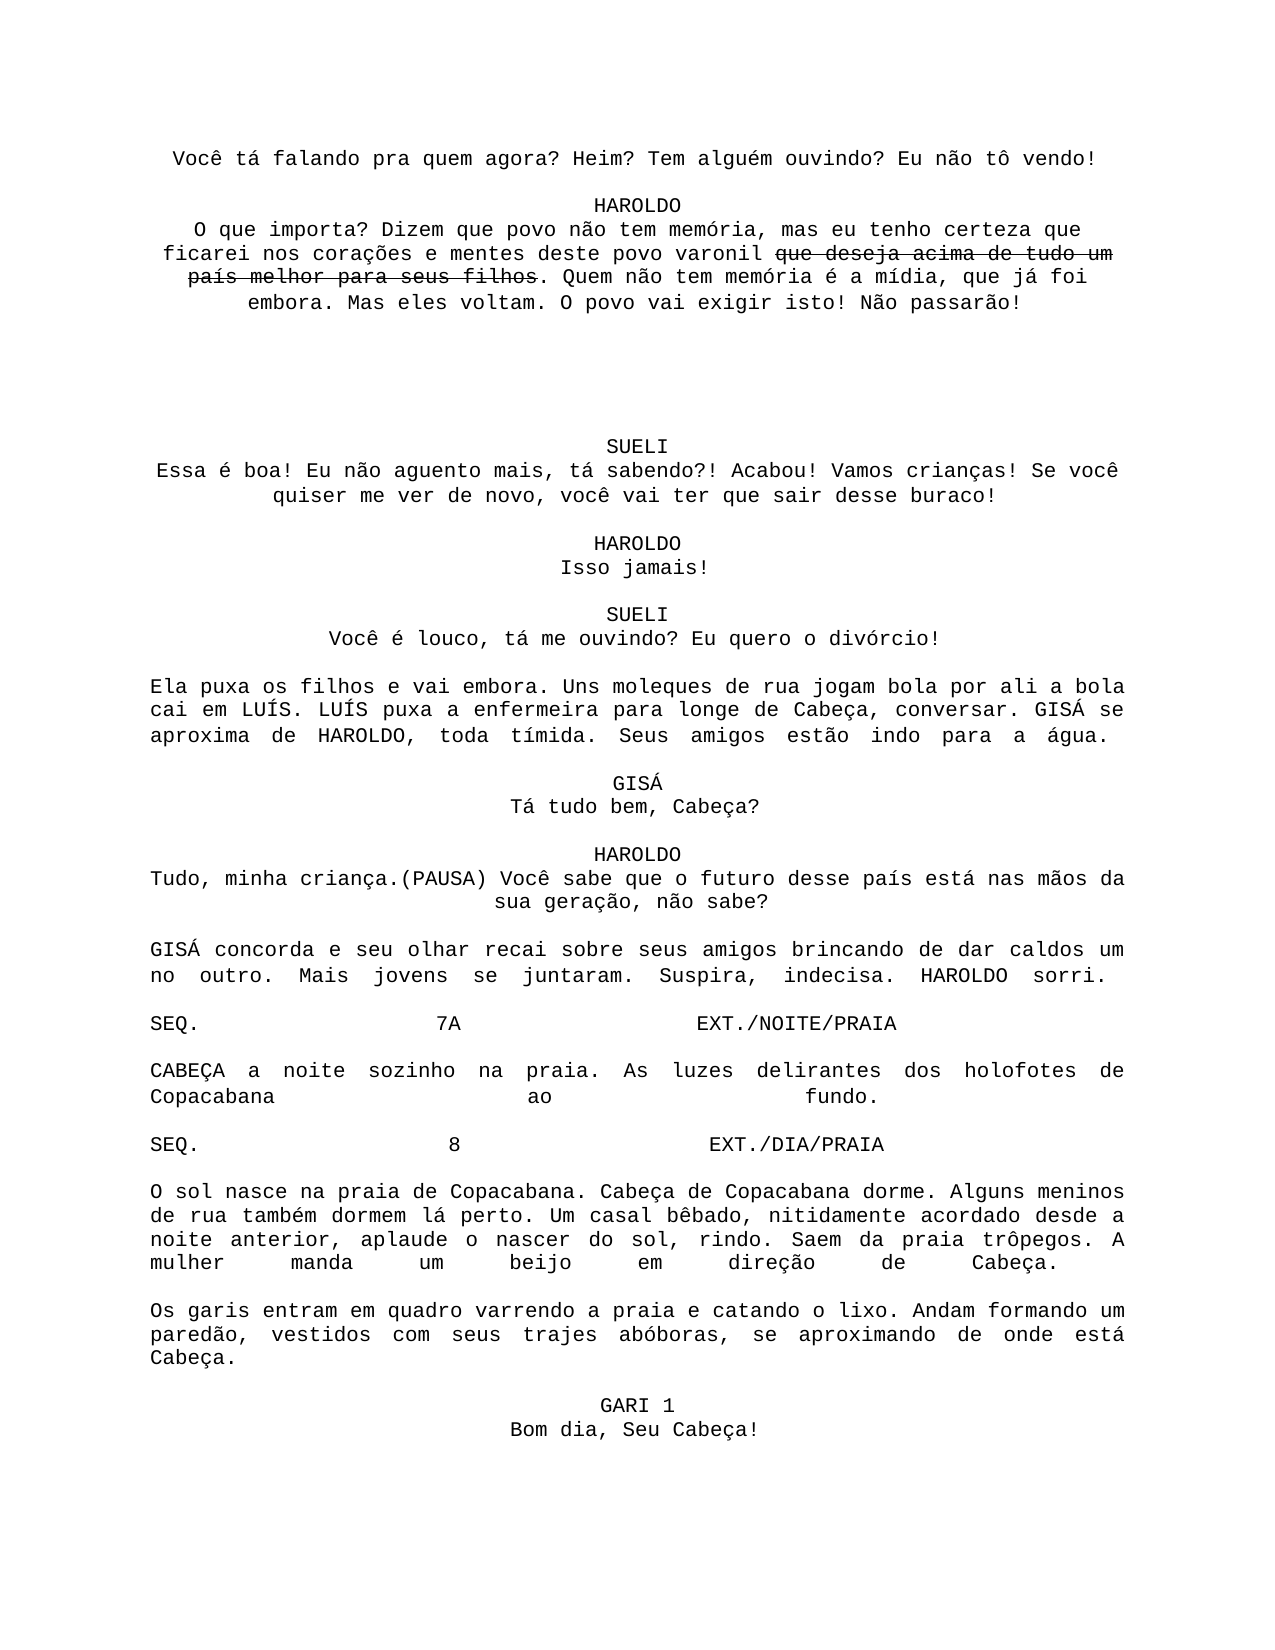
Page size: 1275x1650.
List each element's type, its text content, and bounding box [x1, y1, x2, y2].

text GISÁ concorda e seu olhar recai sobre seus amigos brincando de dar caldos um no outro. Mais jovens se juntaram. Suspira, indecisa. HAROLDO sorri. [150, 939, 1125, 1013]
text GISÁ [150, 773, 1125, 796]
text Bom dia, Seu Cabeça! [150, 1419, 1125, 1466]
text Tá tudo bem, Cabeça? [150, 796, 1125, 844]
text SUELI [150, 604, 1125, 628]
text HAROLDO [150, 533, 1125, 557]
text O que importa? Dizem que povo não tem memória, mas eu tenho certeza que ficarei nos corações e mentes deste povo varonil que deseja acima de tudo um país melhor para seus filhos. Quem não tem memória é a mídia, que já foi embora. Mas eles voltam. O povo vai exigir isto! Não passarão! [150, 219, 1125, 436]
text HAROLDO [150, 844, 1125, 868]
text Você é louco, tá me ouvindo? Eu quero o divórcio! [150, 628, 1125, 676]
text SEQ. 7A EXT./NOITE/PRAIA [150, 1013, 1125, 1060]
text O sol nasce na praia de Copacabana. Cabeça de Copacabana dorme. Alguns meninos de rua também dormem lá perto. Um casal bêbado, nitidamente acordado desde a noite anterior, aplaude o nascer do sol, rindo. Saem da praia trôpegos. A mulher manda um beijo em direção de Cabeça. [150, 1181, 1125, 1300]
text Você tá falando pra quem agora? Heim? Tem alguém ouvindo? Eu não tô vendo! [150, 148, 1125, 195]
text Isso jamais! [150, 557, 1125, 604]
text Essa é boa! Eu não aguento mais, tá sabendo?! Acabou! Vamos crianças! Se você quiser me ver de novo, você vai ter que sair desse buraco! [150, 459, 1125, 533]
text Ela puxa os filhos e vai embora. Uns moleques de rua jogam bola por ali a bola cai em LUÍS. LUÍS puxa a enfermeira para longe de Cabeça, conversar. GISÁ se aproxima de HAROLDO, toda tímida. Seus amigos estão indo para a água. [150, 676, 1125, 773]
text GARI 1 [150, 1395, 1125, 1419]
text SEQ. 8 EXT./DIA/PRAIA [150, 1134, 1125, 1181]
text Os garis entram em quadro varrendo a praia e catando o lixo. Andam formando um paredão, vestidos com seus trajes abóboras, se aproximando de onde está Cabeça. [150, 1300, 1125, 1395]
text Tudo, minha criança.(PAUSA) Você sabe que o futuro desse país está nas mãos da sua geração, não sabe? [150, 868, 1125, 939]
text HAROLDO [150, 195, 1125, 219]
text SUELI [150, 436, 1125, 459]
text CABEÇA a noite sozinho na praia. As luzes delirantes dos holofotes de Copacabana ao fundo. [150, 1060, 1125, 1134]
